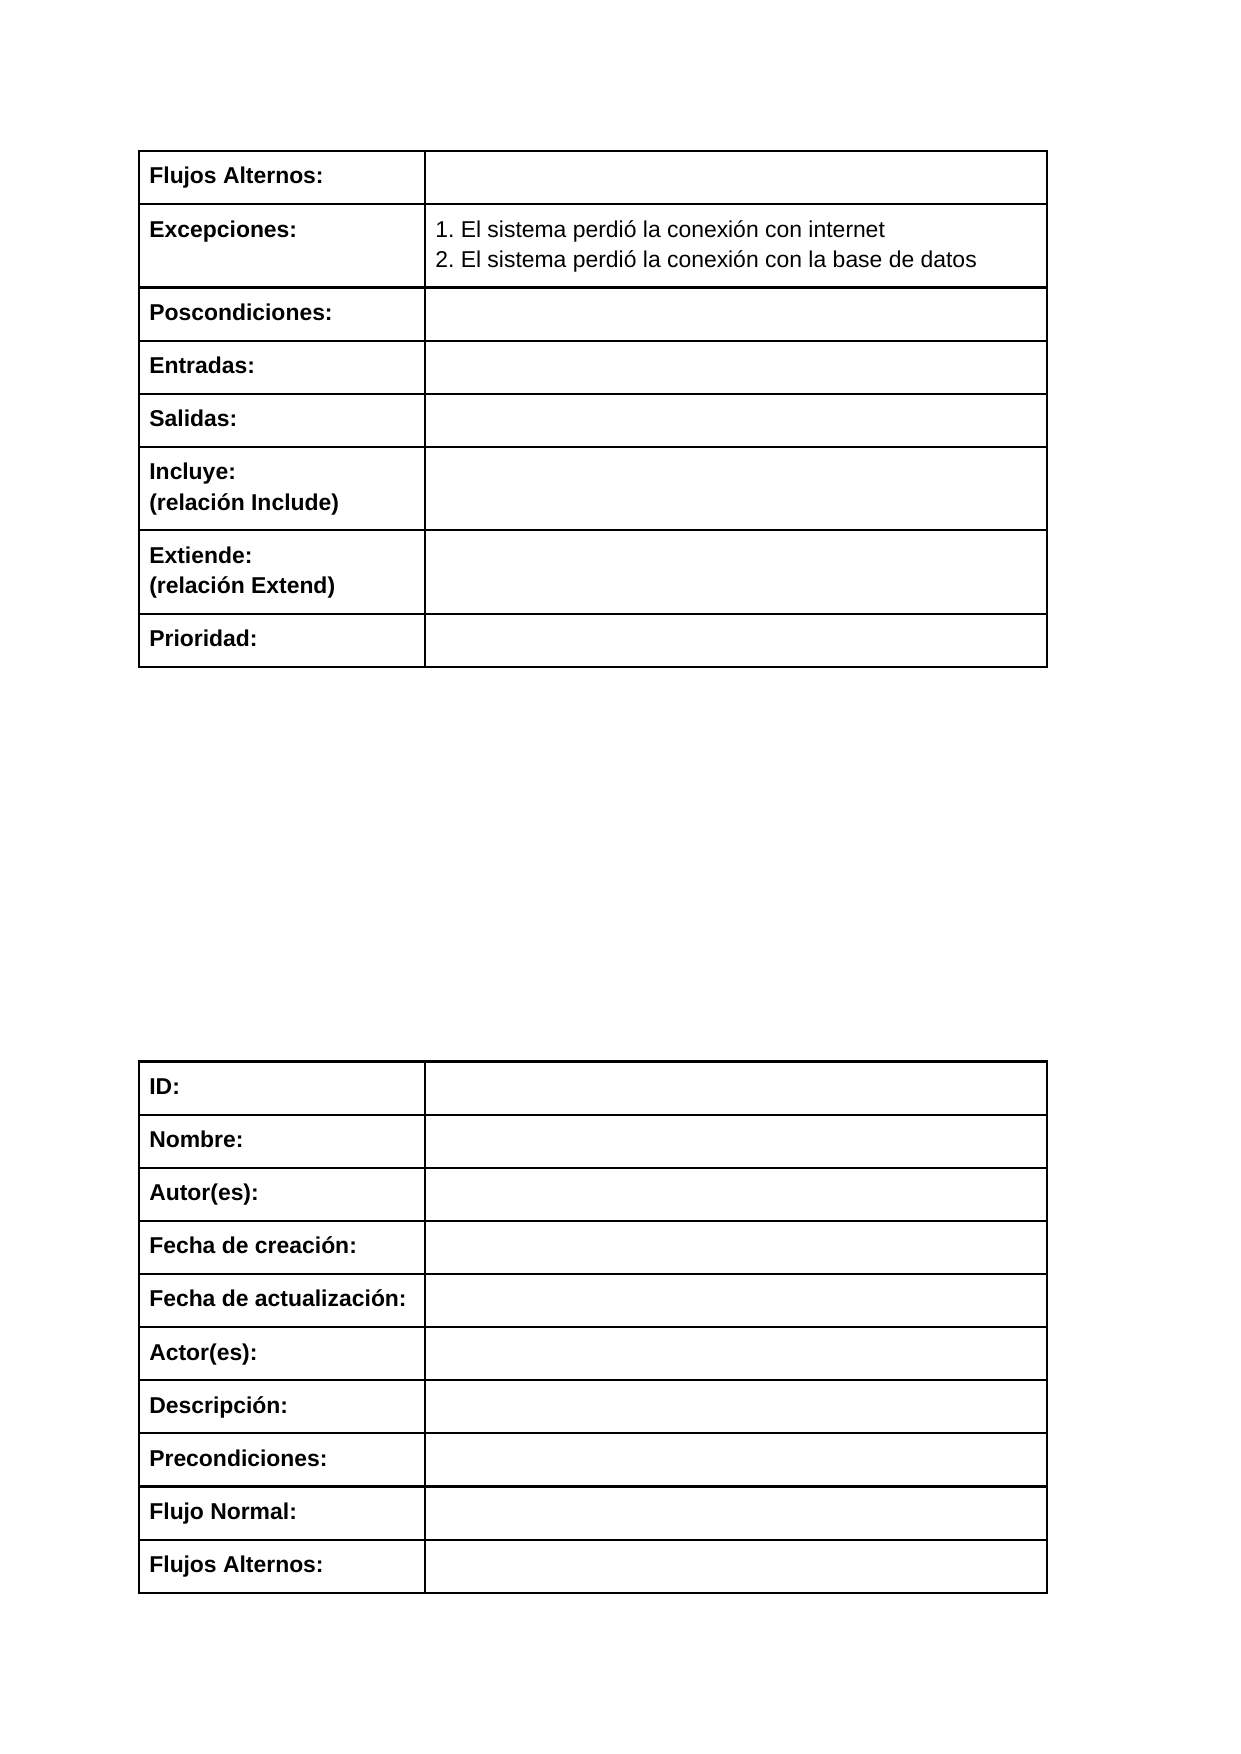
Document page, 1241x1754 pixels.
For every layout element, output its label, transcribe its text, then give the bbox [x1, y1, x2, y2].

table_cell Extiende: (relación Extend) [140, 531, 424, 612]
table_cell [426, 1541, 1046, 1592]
table_cell [426, 152, 1046, 203]
table_header [426, 1063, 1046, 1113]
table_cell Descripción: [140, 1381, 424, 1432]
table_cell [426, 531, 1046, 612]
table_cell [426, 1169, 1046, 1220]
table_cell Flujos Alternos: [140, 152, 424, 203]
table_cell [426, 1222, 1046, 1273]
table_cell [426, 395, 1046, 446]
table_cell Incluye: (relación Include) [140, 448, 424, 529]
table_cell [426, 1488, 1046, 1538]
table_cell Actor(es): [140, 1328, 424, 1379]
table_header ­­ID: [140, 1063, 424, 1113]
table_cell Flujos Alternos: [140, 1541, 424, 1592]
table_cell Autor(es): [140, 1169, 424, 1220]
table_cell Salidas: [140, 395, 424, 446]
table_cell 1. El sistema perdió la conexión con internet 2. El sistema perdió la conexión con la base de datos [426, 205, 1046, 286]
table_cell Entradas: [140, 342, 424, 393]
table_cell [426, 1116, 1046, 1167]
table_cell [426, 615, 1046, 666]
table_cell [426, 1381, 1046, 1432]
table_cell Fecha de creación: [140, 1222, 424, 1273]
table_cell Poscondiciones: [140, 289, 424, 339]
table_cell Excepciones: [140, 205, 424, 286]
table_cell Precondiciones: [140, 1434, 424, 1485]
table_cell Nombre: [140, 1116, 424, 1167]
table_cell [426, 289, 1046, 339]
table_cell [426, 448, 1046, 529]
table_cell [426, 1328, 1046, 1379]
table_cell Fecha de actualización: [140, 1275, 424, 1326]
table_cell [426, 1434, 1046, 1485]
table_cell Prioridad: [140, 615, 424, 666]
table_cell Flujo Normal: [140, 1488, 424, 1538]
table_cell [426, 1275, 1046, 1326]
table_cell [426, 342, 1046, 393]
